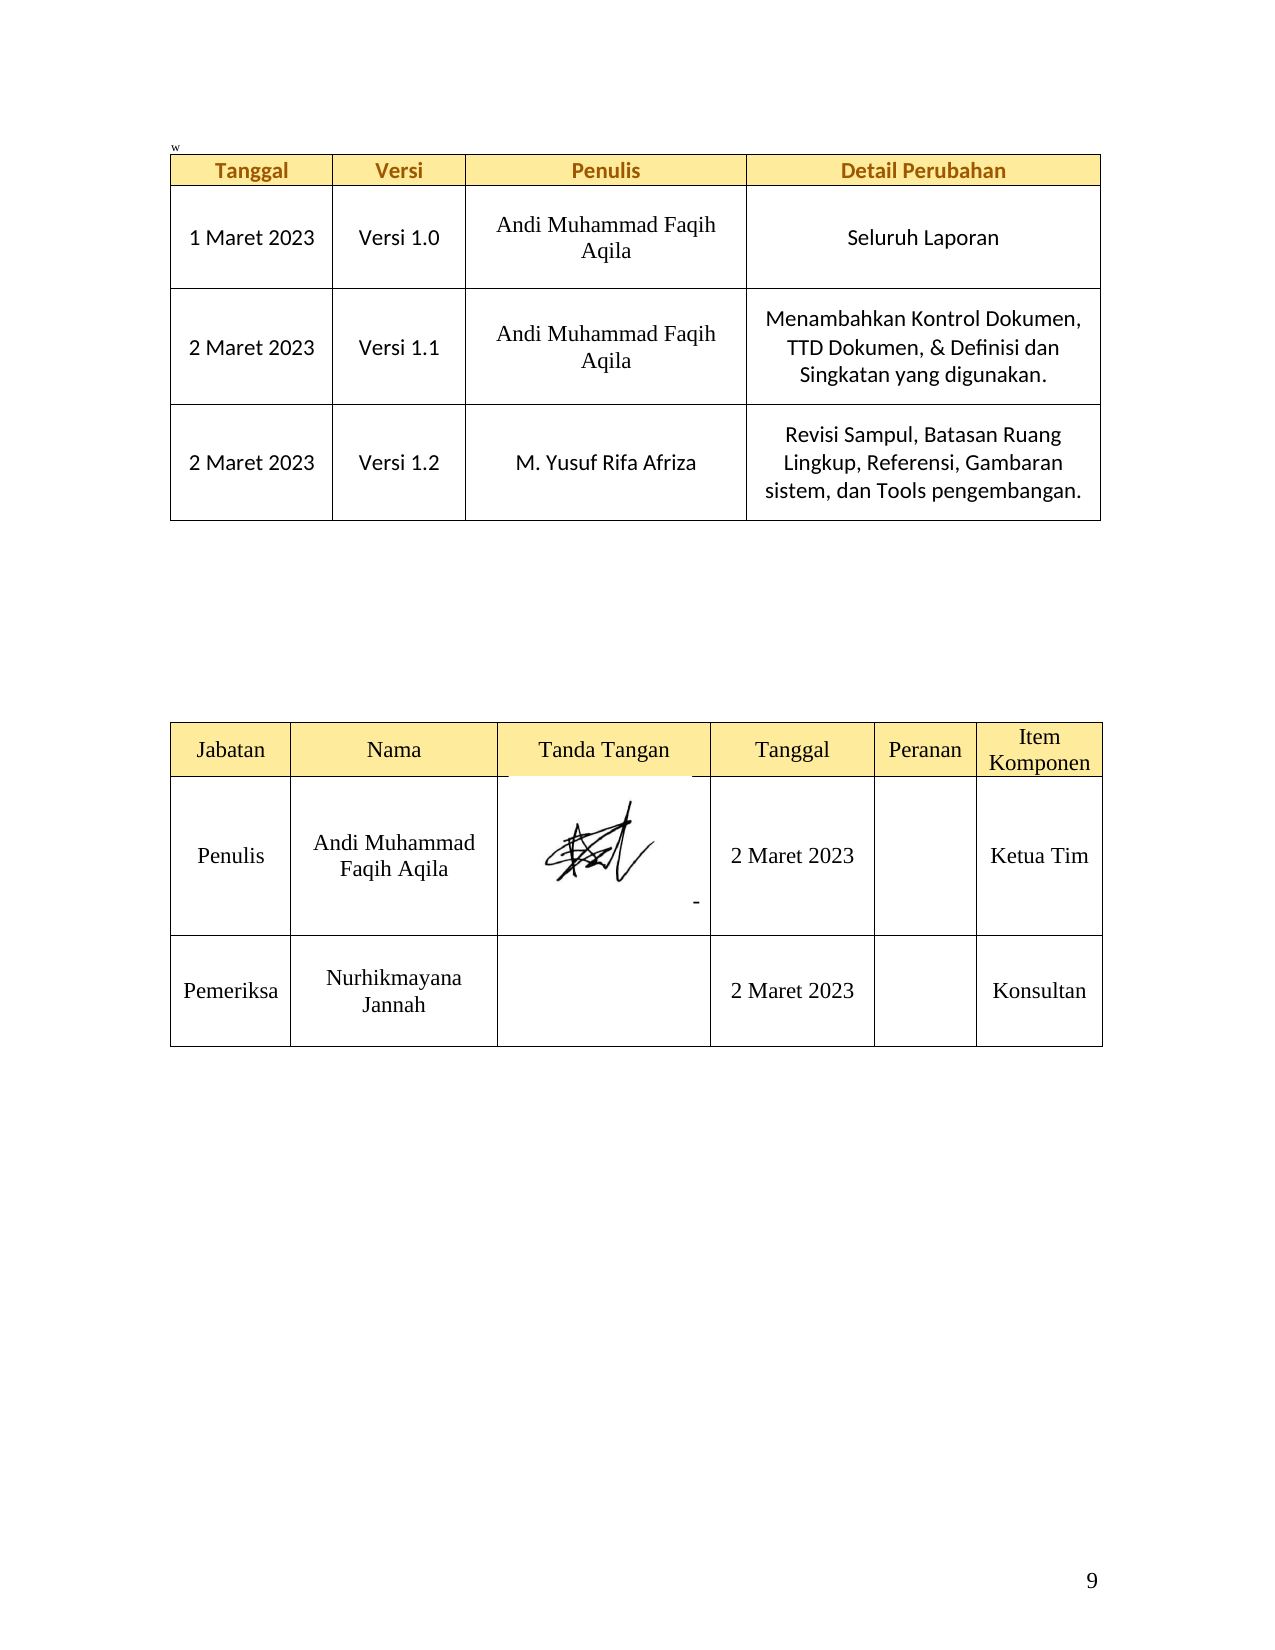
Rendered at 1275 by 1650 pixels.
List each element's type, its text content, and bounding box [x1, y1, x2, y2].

table_header Tanda Tangan [498, 723, 710, 776]
table_header Versi [333, 155, 465, 185]
table_cell Nurhikmayana Jannah [291, 936, 497, 1046]
text w [171, 139, 1146, 154]
table_cell 2 Maret 2023 [711, 777, 874, 934]
picture [508, 776, 693, 909]
table_cell 1 Maret 2023 [171, 186, 332, 288]
table_cell Versi 1.2 [333, 405, 465, 519]
table_cell [875, 936, 976, 1046]
table_cell Andi Muhammad Faqih Aqila [466, 186, 746, 288]
table_header Jabatan [171, 723, 290, 776]
table_cell Menambahkan Kontrol Dokumen, TTD Dokumen, & Definisi dan Singkatan yang digunakan. [747, 289, 1100, 404]
table_cell Seluruh Laporan [747, 186, 1100, 288]
table_cell [498, 777, 710, 934]
table_cell Ketua Tim [977, 777, 1102, 934]
table_cell Andi Muhammad Faqih Aqila [466, 289, 746, 404]
table_cell [498, 936, 710, 1046]
table_header Tanggal [171, 155, 332, 185]
table_header Peranan [875, 723, 976, 776]
table_header Tanggal [711, 723, 874, 776]
table_cell 2 Maret 2023 [711, 936, 874, 1046]
table_cell 2 Maret 2023 [171, 405, 332, 519]
table_cell [875, 777, 976, 934]
table_cell 2 Maret 2023 [171, 289, 332, 404]
table_cell Andi Muhammad Faqih Aqila [291, 777, 497, 934]
table_cell Penulis [171, 777, 290, 934]
table_header Detail Perubahan [747, 155, 1100, 185]
table_header Penulis [466, 155, 746, 185]
table_cell Versi 1.1 [333, 289, 465, 404]
table_cell Pemeriksa [171, 936, 290, 1046]
table_cell M. Yusuf Rifa Afriza [466, 405, 746, 519]
table_header Item Komponen [977, 723, 1102, 776]
table_cell Revisi Sampul, Batasan Ruang Lingkup, Referensi, Gambaran sistem, dan Tools pengembangan. [747, 405, 1100, 519]
table_cell Konsultan [977, 936, 1102, 1046]
table_header Nama [291, 723, 497, 776]
table_cell Versi 1.0 [333, 186, 465, 288]
